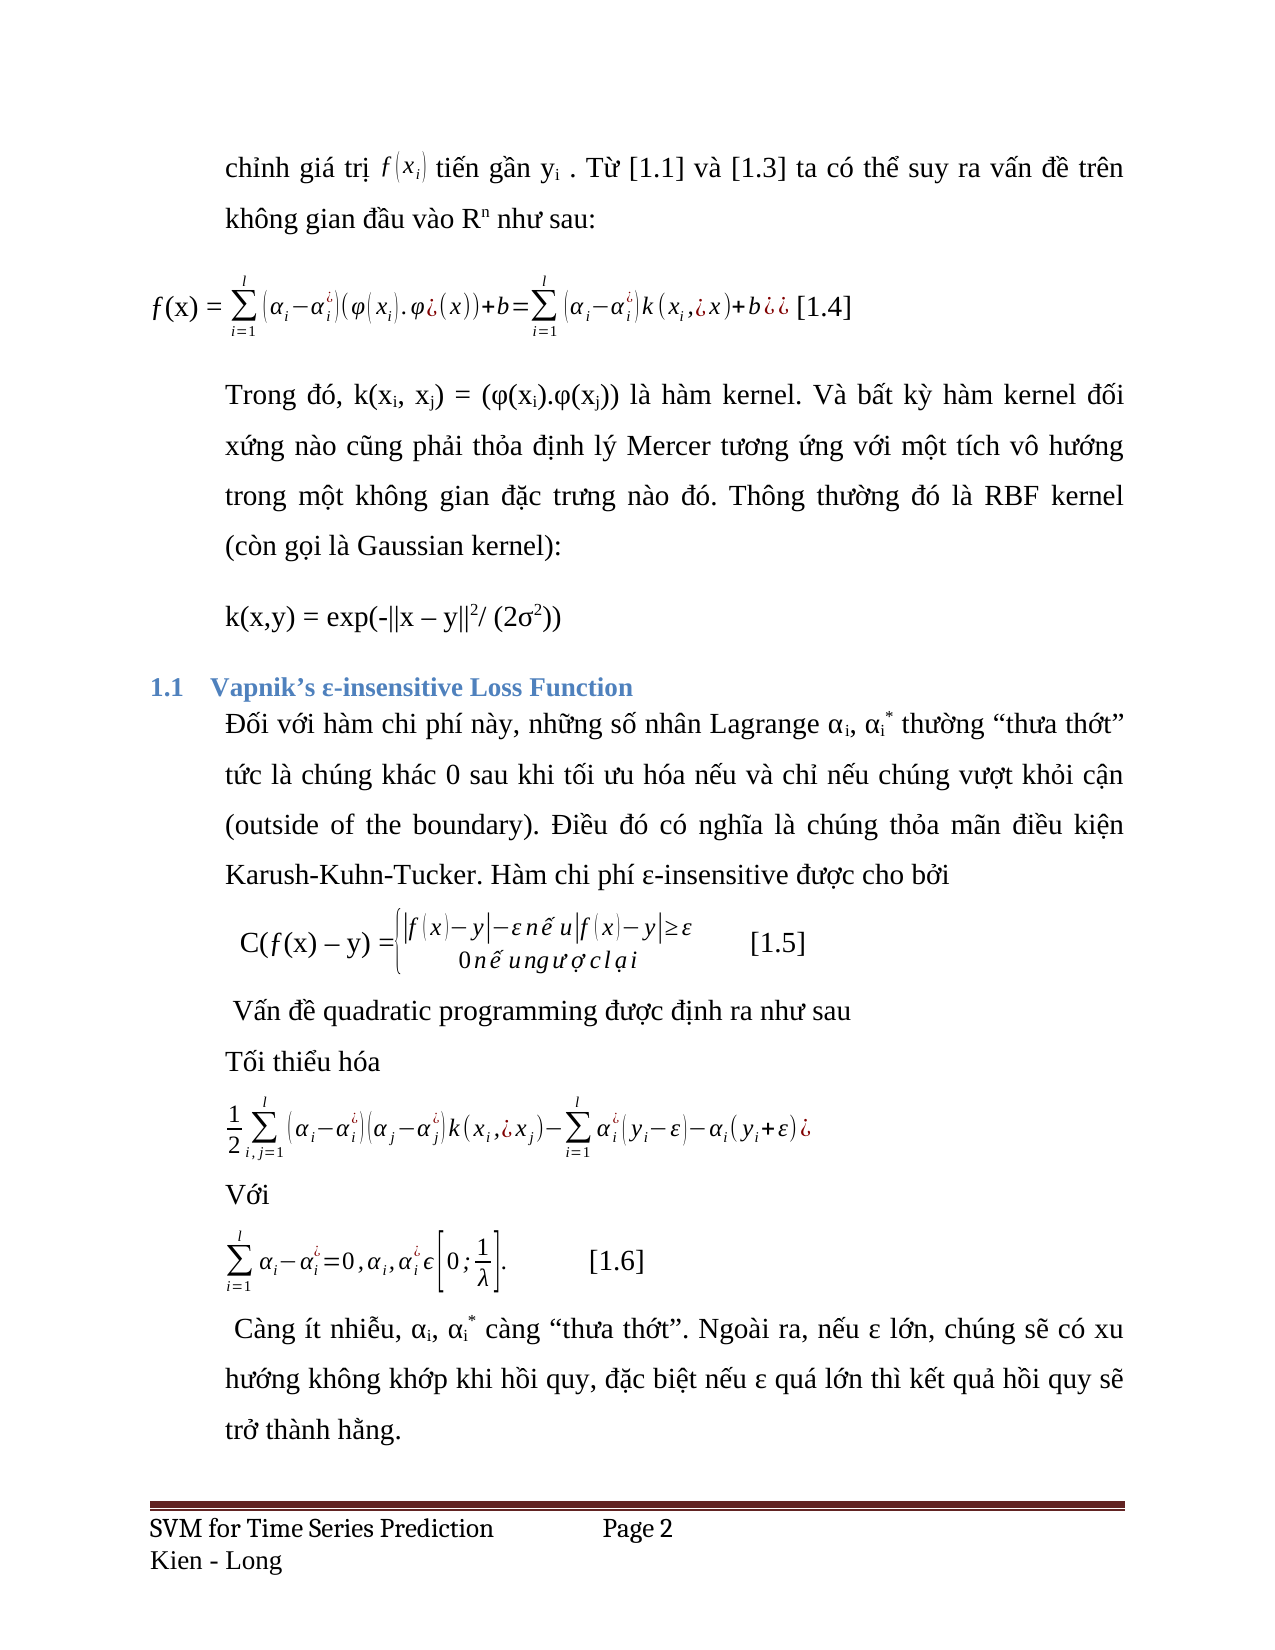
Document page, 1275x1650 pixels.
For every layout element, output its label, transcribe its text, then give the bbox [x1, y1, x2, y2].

list Tối thiểu hóa [225, 1044, 1125, 1077]
text ƒ(x) = [1.4] [150, 273, 1125, 340]
text k(x,y) = exp(-||x – y||2/ (2σ2)) [150, 599, 1125, 633]
list Đối với hàm chi phí này, những số nhân Lagrange αi, αi* thường “thưa thớt” tức là chúng khác 0 sau khi tối ưu hóa nếu và chỉ nếu chúng vượt khỏi cận (outside of the boundary). Điều đó có nghĩa là chúng thỏa mãn điều kiện Karush-Kuhn-Tucker. Hàm chi phí ε-insensitive được cho bởi [225, 706, 1125, 891]
list Càng ít nhiễu, αi, αi* càng “thưa thớt”. Ngoài ra, nếu ε lớn, chúng sẽ có xu hướng không khớp khi hồi quy, đặc biệt nếu ε quá lớn thì kết quả hồi quy sẽ trở thành hằng. [225, 1311, 1125, 1445]
list [1.6] [225, 1227, 1125, 1294]
list Với [225, 1177, 1125, 1210]
subtitle Vapnik’s ε-insensitive Loss Function [150, 671, 1125, 702]
list C(ƒ(x) – y) = [1.5] [225, 908, 1125, 977]
text Trong đó, k(xi, xj) = (φ(xi).φ(xj)) là hàm kernel. Và bất kỳ hàm kernel đối xứng nào cũng phải thỏa định lý Mercer tương ứng với một tích vô hướng trong một không gian đặc trưng nào đó. Thông thường đó là RBF kernel (còn gọi là Gaussian kernel): [225, 377, 1125, 562]
list Vấn đề quadratic programming được định ra như sau [225, 993, 1125, 1027]
